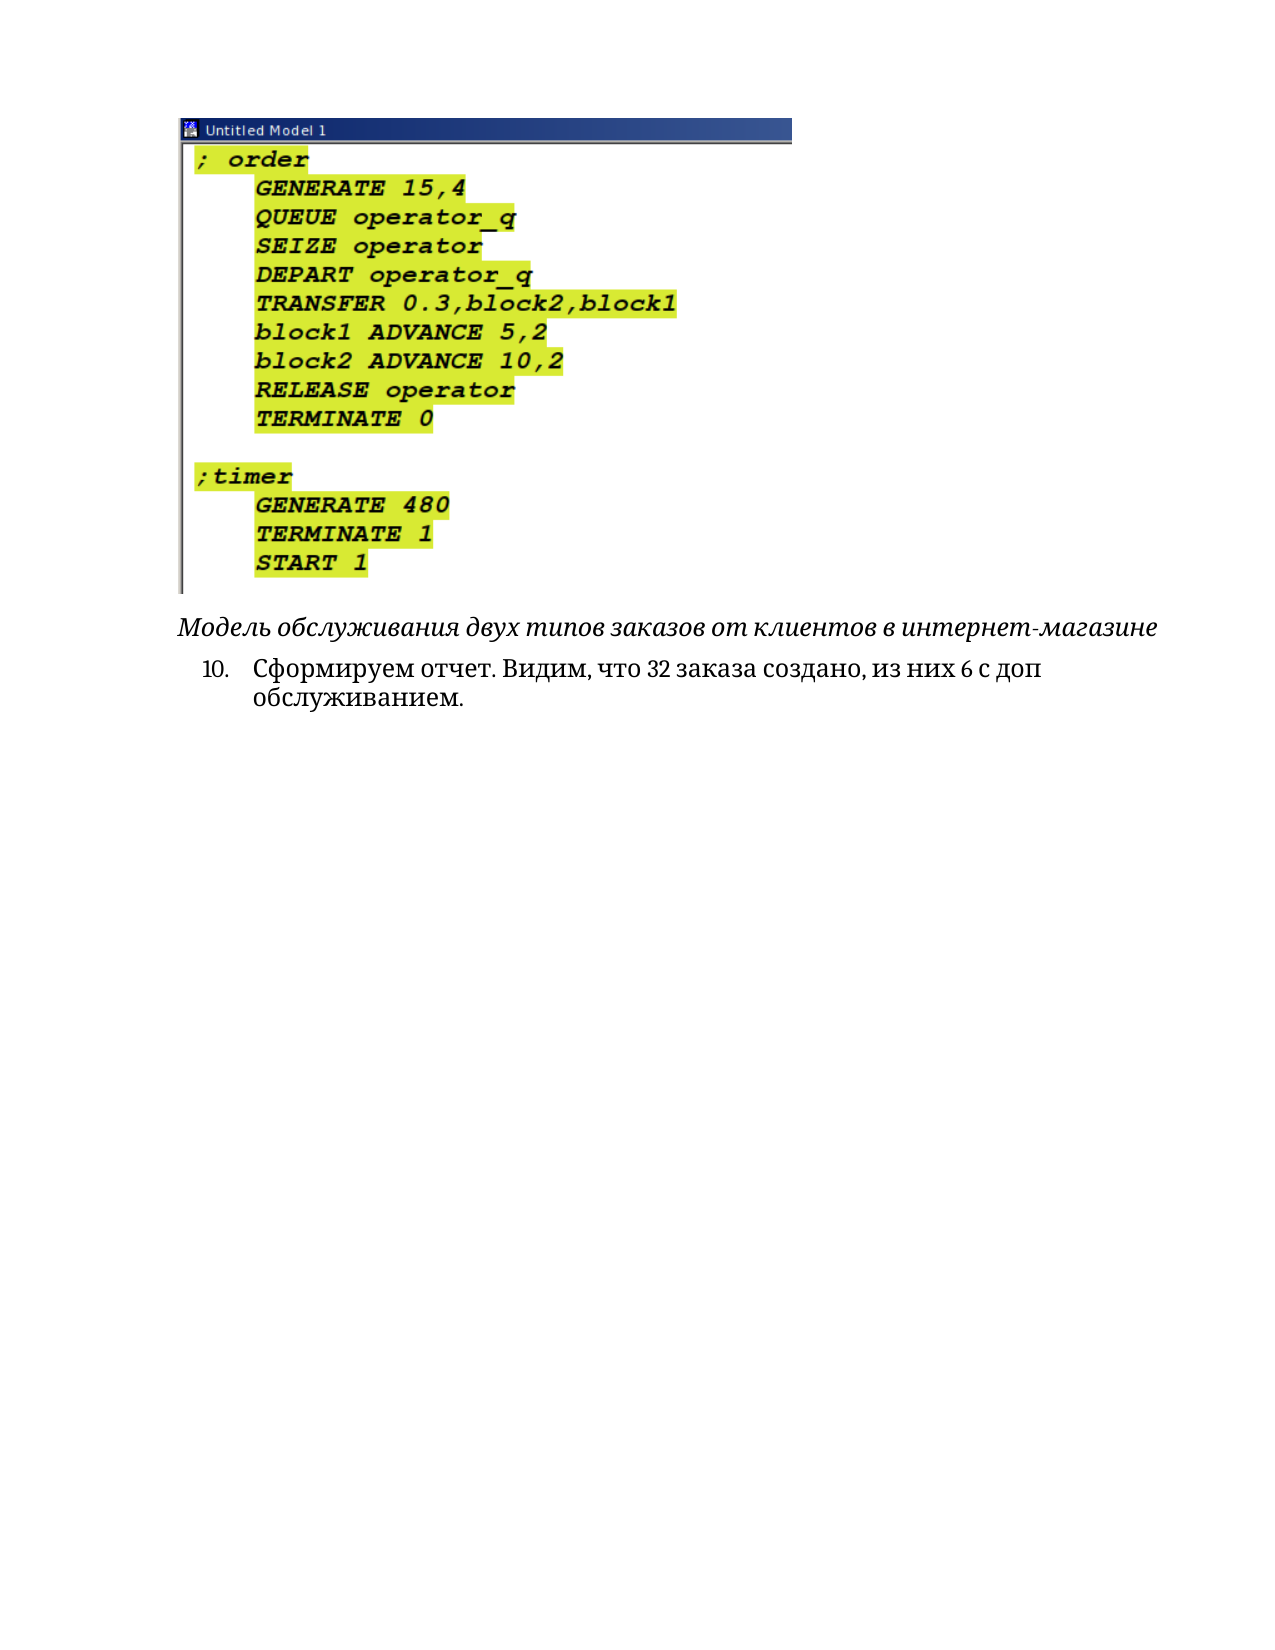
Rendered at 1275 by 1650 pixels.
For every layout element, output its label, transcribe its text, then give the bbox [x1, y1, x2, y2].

text Модель обслуживания двух типов заказов от клиентов в интернет-магазине [177, 614, 1186, 643]
list Сформируем отчет. Видим, что 32 заказа создано, из них 6 с доп обслуживанием. [202, 655, 1186, 713]
picture [177, 118, 792, 594]
